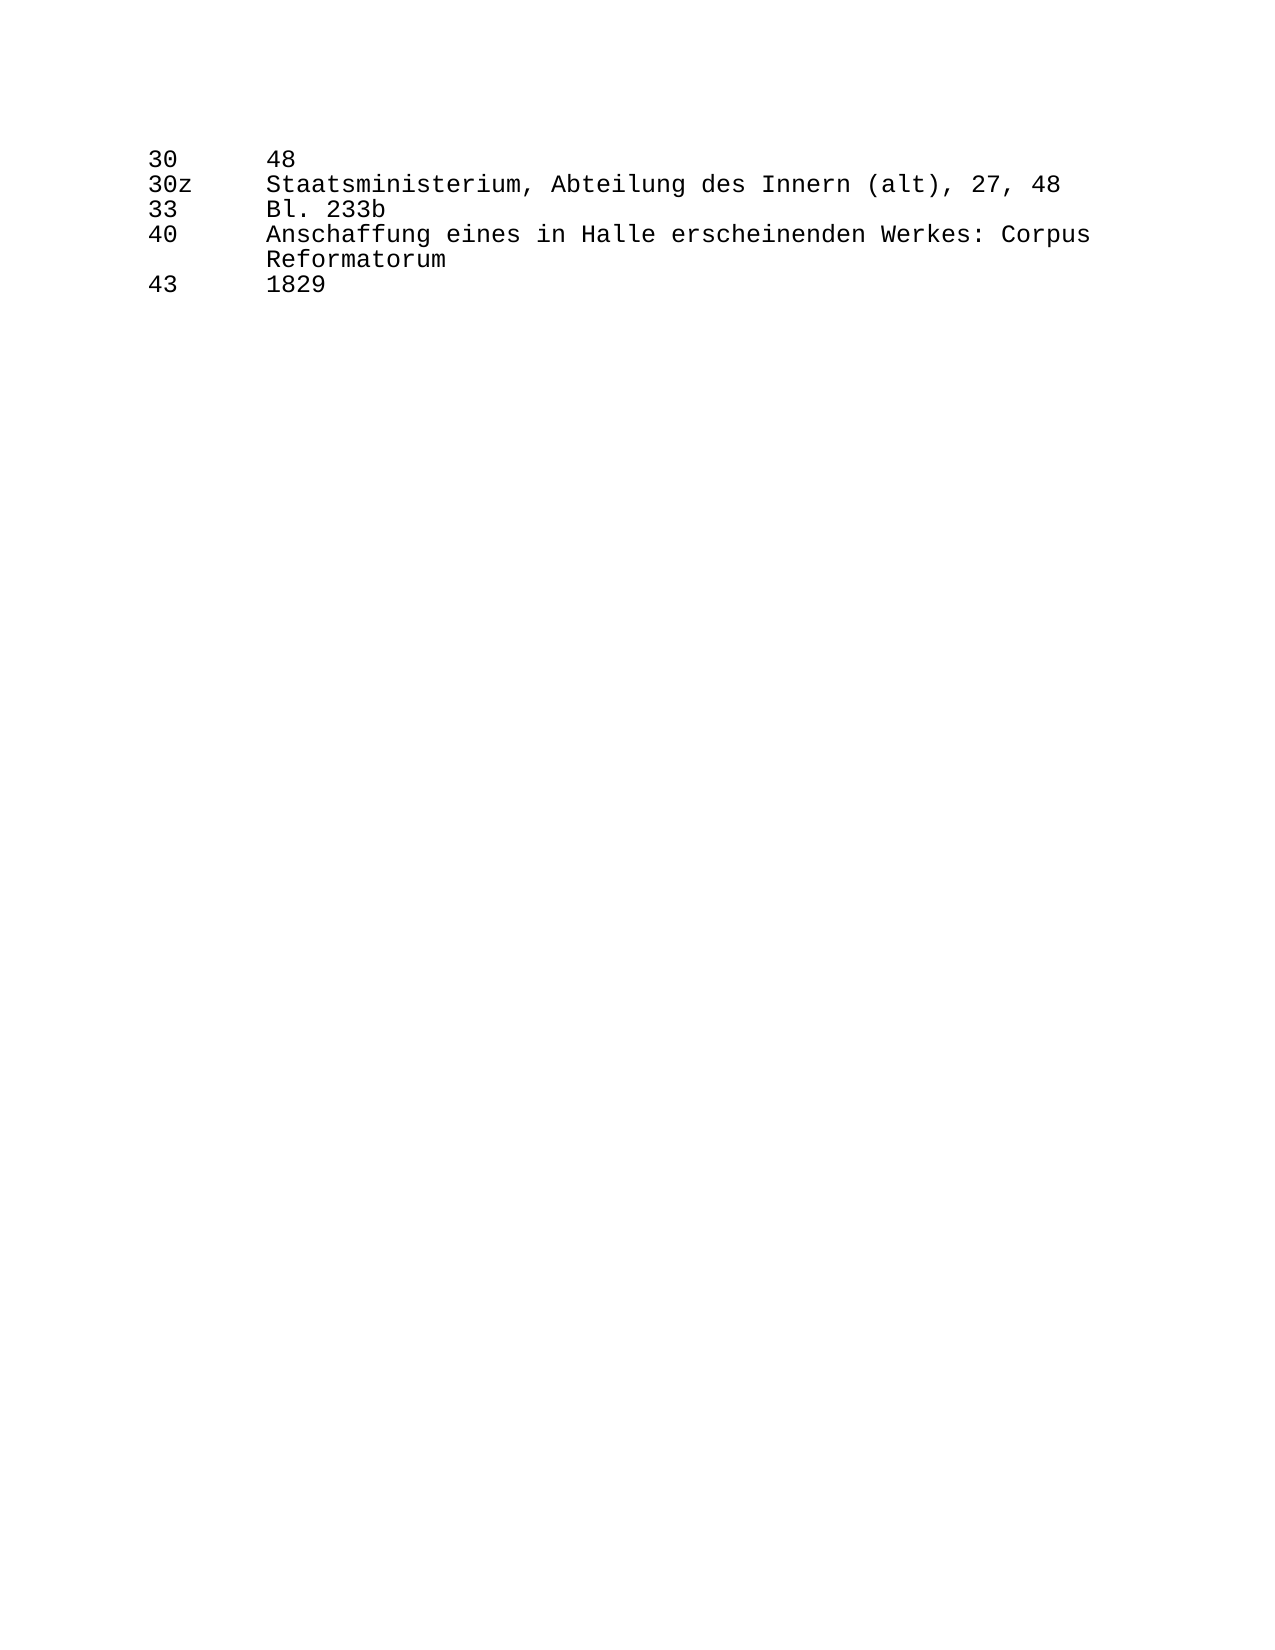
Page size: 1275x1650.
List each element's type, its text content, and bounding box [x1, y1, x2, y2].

text 30 48 [148, 148, 1127, 173]
text 33 Bl. 233b [148, 198, 1127, 223]
text 30z Staatsministerium, Abteilung des Innern (alt), 27, 48 [148, 173, 1127, 198]
text 43 1829 [148, 273, 1127, 298]
text 40 Anschaffung eines in o[Halle]o erscheinenden Werkes: t[Corpus Reformatorum]t [148, 223, 1127, 273]
